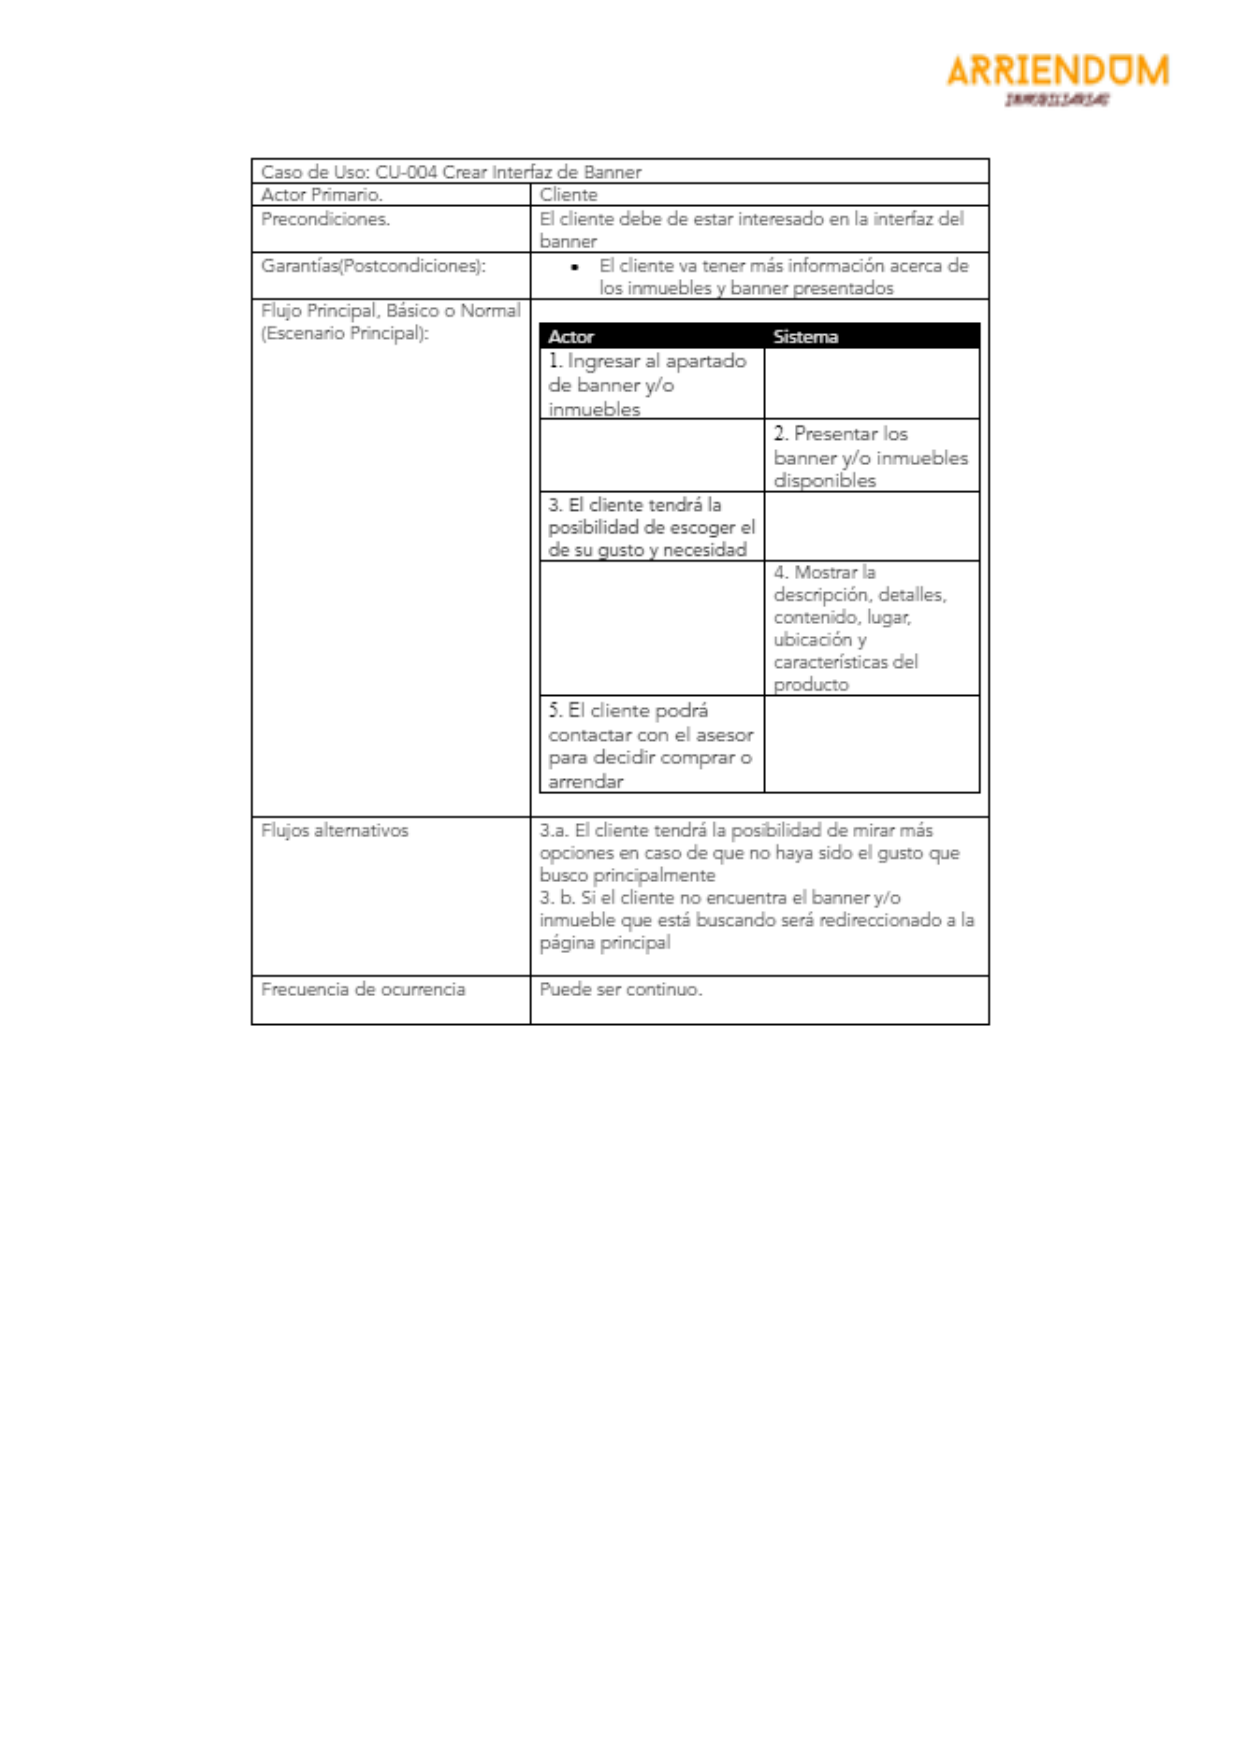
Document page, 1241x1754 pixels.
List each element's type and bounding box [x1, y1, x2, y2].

picture [242, 0, 1241, 1039]
